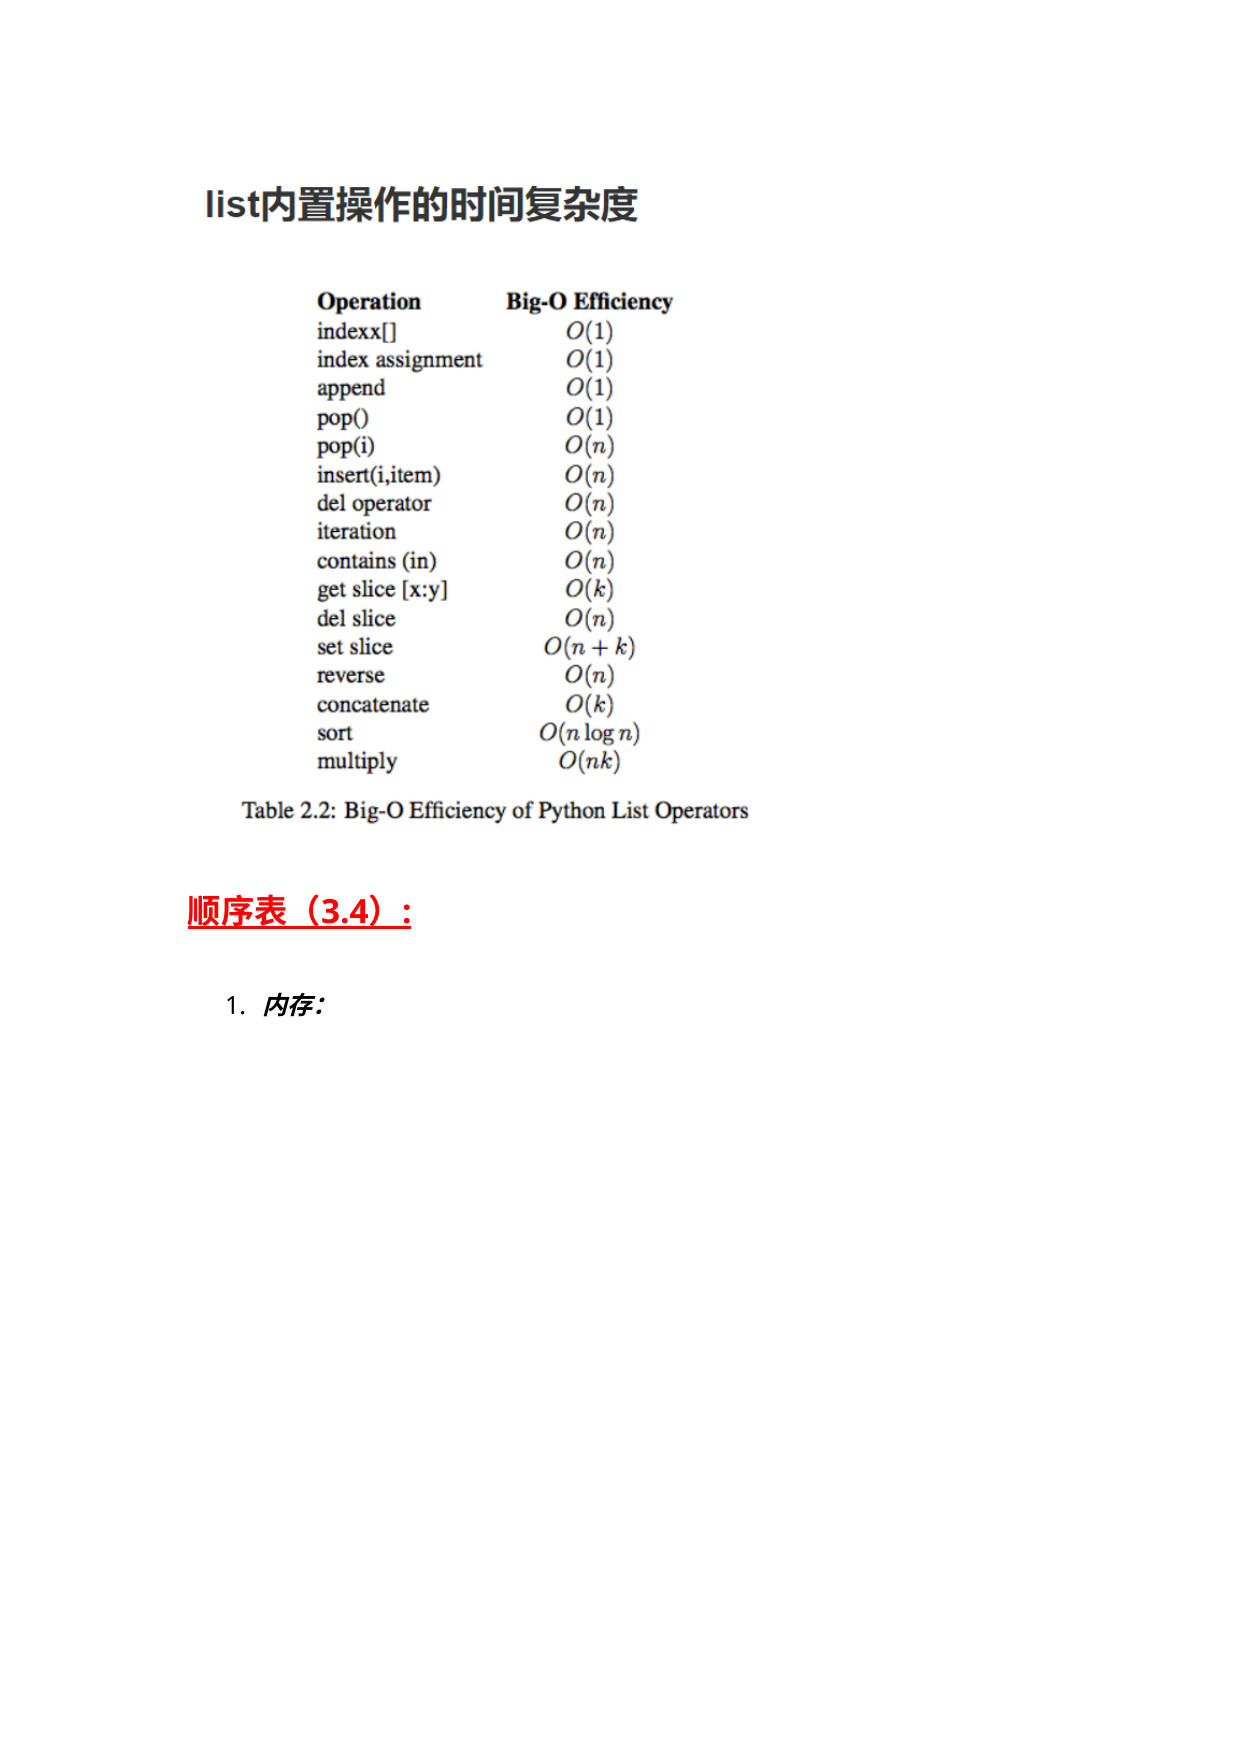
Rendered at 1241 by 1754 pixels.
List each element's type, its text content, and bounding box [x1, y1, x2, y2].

text 顺序表（3.4）: [187, 877, 1053, 942]
list 内存： [225, 971, 1053, 1036]
picture [187, 172, 805, 835]
